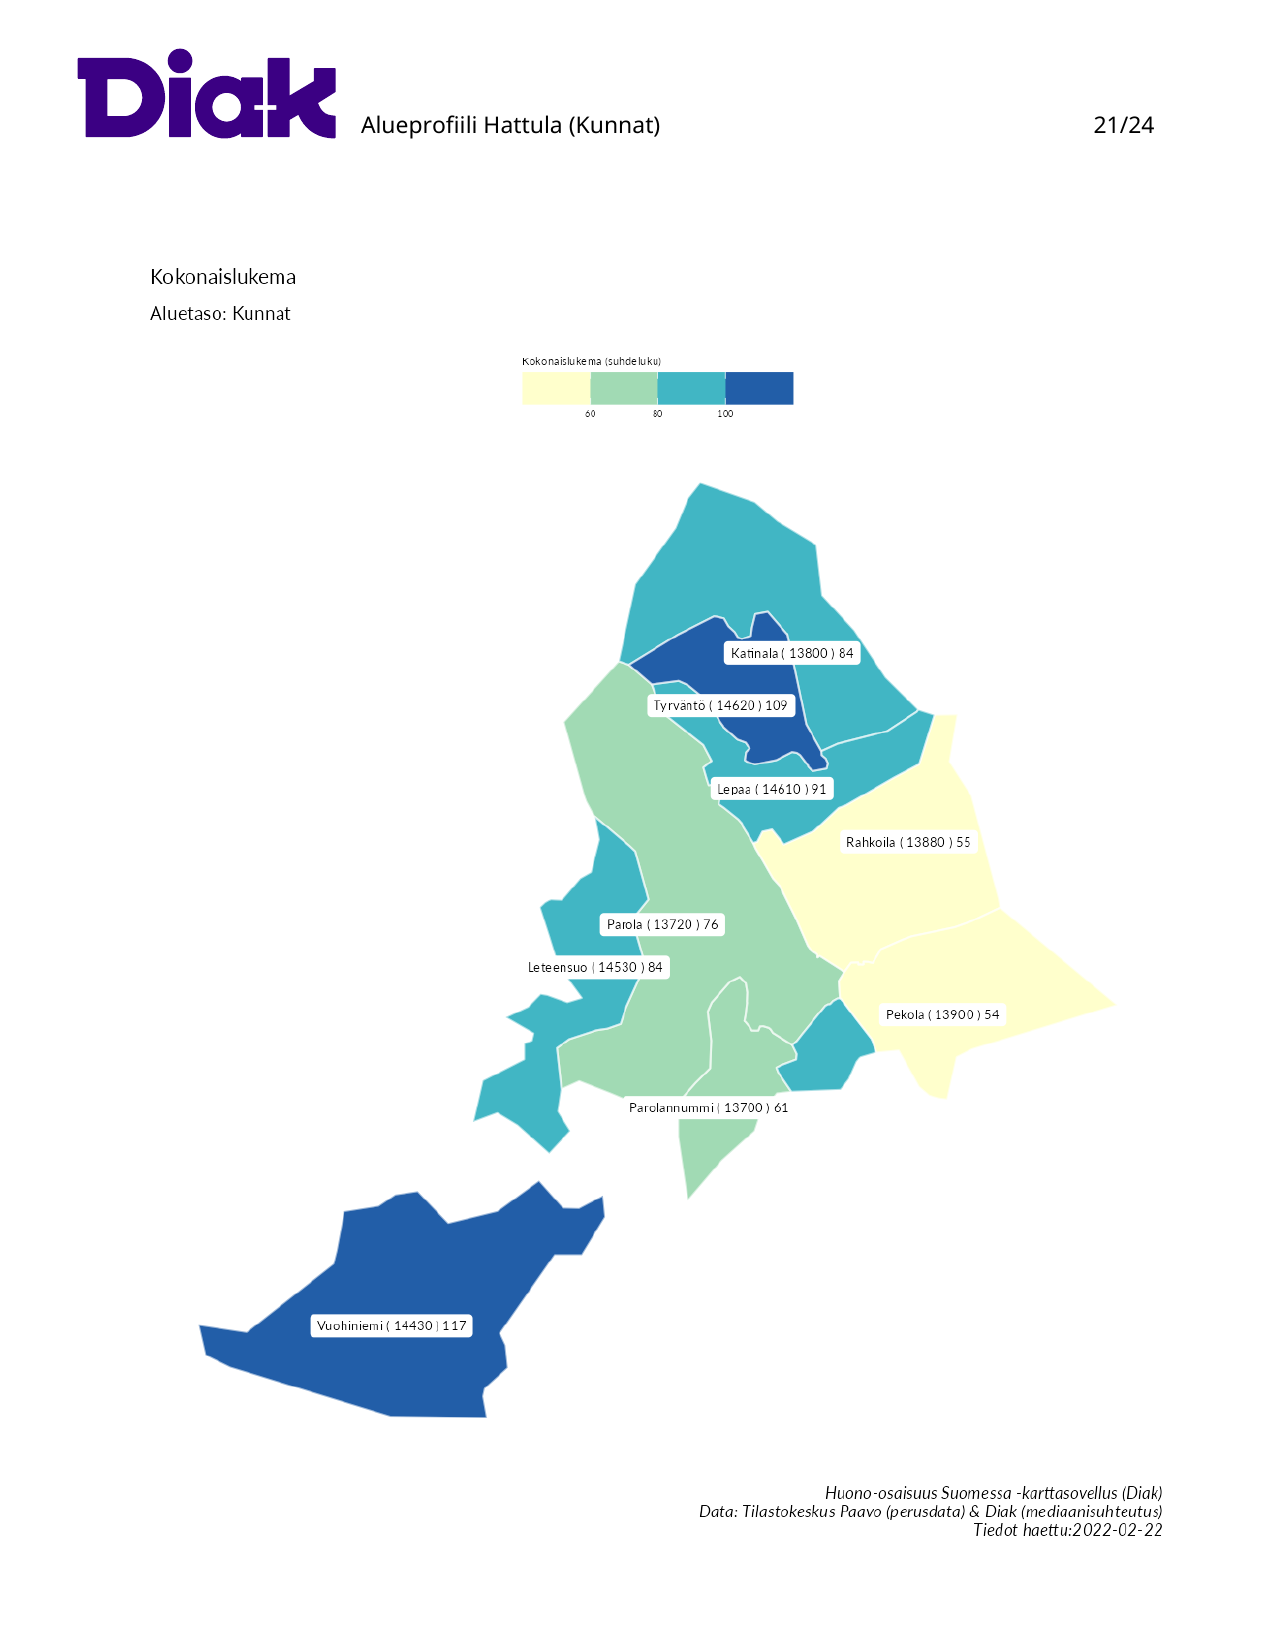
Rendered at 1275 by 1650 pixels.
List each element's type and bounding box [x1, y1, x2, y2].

picture [93, 172, 1219, 1576]
